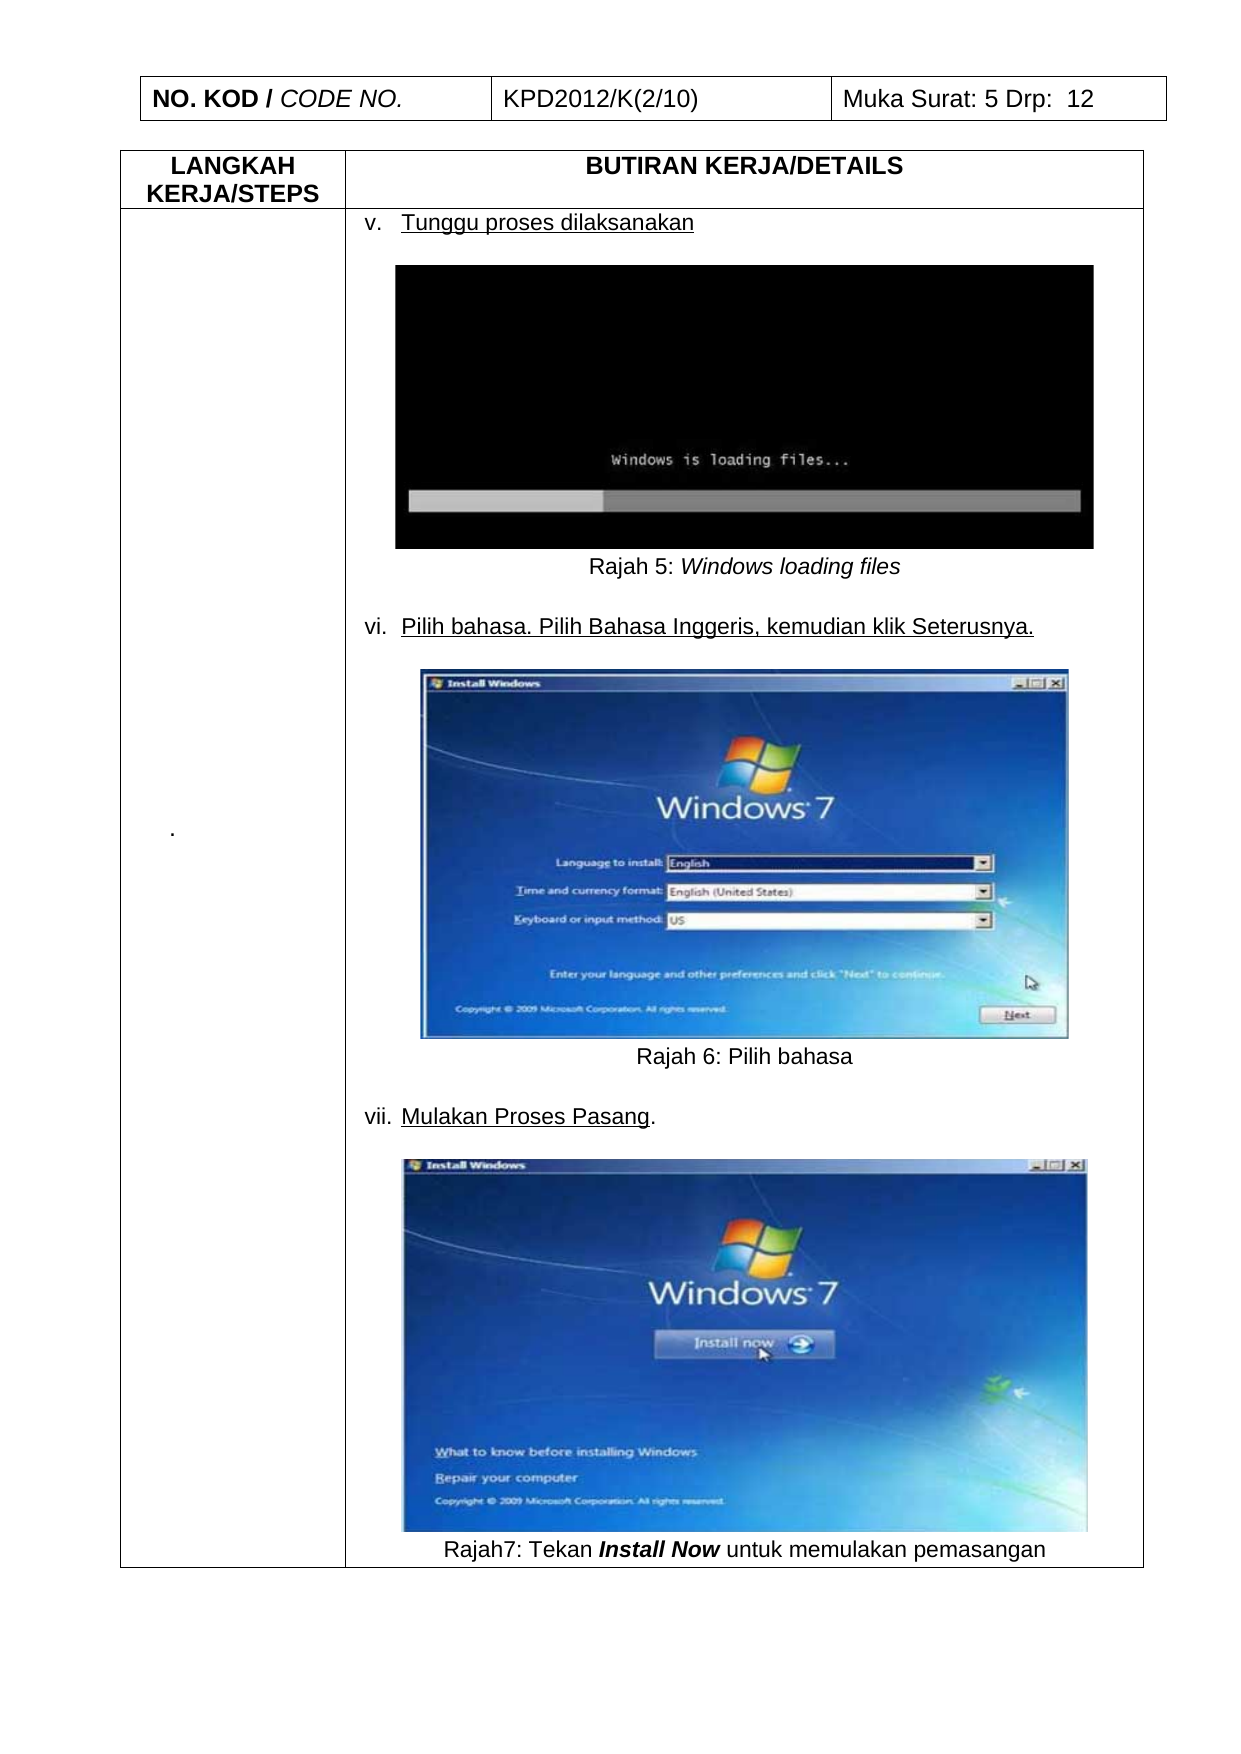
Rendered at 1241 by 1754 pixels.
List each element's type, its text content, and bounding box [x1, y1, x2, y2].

picture [401, 1159, 1088, 1532]
table_header LANGKAH KERJA/STEPS [121, 151, 345, 208]
picture [420, 669, 1069, 1039]
picture [395, 265, 1094, 549]
table_cell . [121, 209, 345, 1567]
table_cell Tunggu proses dilaksanakan Rajah 5: Windows loading files Pilih bahasa. Pilih Bahasa Inggeris, kemudian klik Seterusnya. Rajah 6: Pilih bahasa Mulakan Proses Pasang. Rajah7: Tekan Install Now untuk memulakan pemasangan [346, 209, 1143, 1567]
table_header BUTIRAN KERJA/DETAILS [346, 151, 1143, 208]
